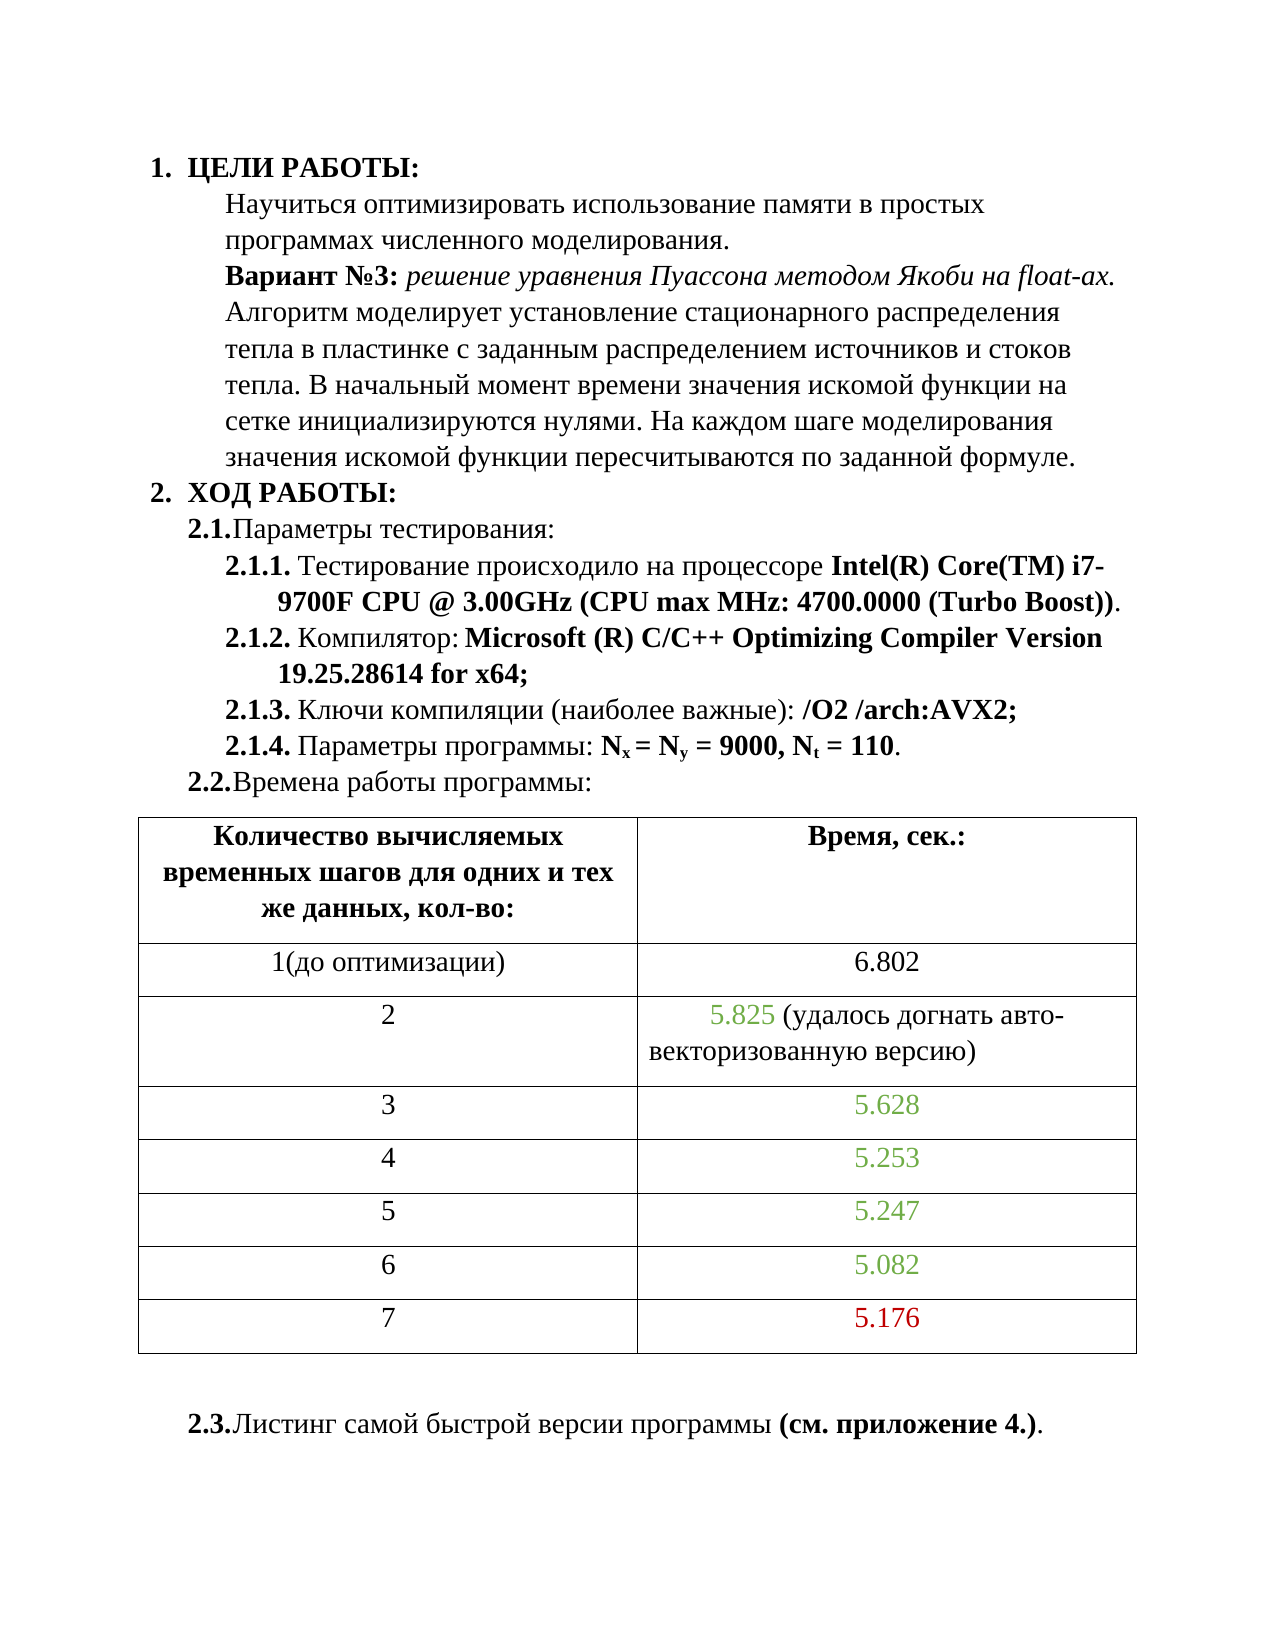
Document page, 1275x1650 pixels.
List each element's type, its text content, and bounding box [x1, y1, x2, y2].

table_cell 5.082 [638, 1247, 1136, 1299]
table_cell 5.628 [638, 1087, 1136, 1139]
list Параметры тестирования: [187, 511, 1125, 545]
table_cell 5.176 [638, 1300, 1136, 1352]
table_cell 5.253 [638, 1140, 1136, 1192]
list Алгоритм моделирует установление стационарного распределения тепла в пластинке с заданным распределением источников и стоков тепла. В начальный момент времени значения искомой функции на сетке инициализируются нулями. На каждом шаге моделирования значения искомой функции пересчитываются по заданной формуле. [225, 294, 1125, 473]
table_header Количество вычисляемых временных шагов для одних и тех же данных, кол-во: [139, 818, 637, 943]
table_cell 5.247 [638, 1194, 1136, 1246]
table_cell 5.825 (удалось догнать авто-векторизованную версию) [638, 997, 1136, 1086]
list Тестирование происходило на процессоре Intel(R) Core(TM) i7-9700F CPU @ 3.00GHz (CPU max MHz: 4700.0000 (Turbo Boost)). [225, 548, 1125, 617]
list Листинг самой быстрой версии программы (см. приложение 4.). [187, 1406, 1125, 1440]
table_cell 7 [139, 1300, 637, 1352]
table_cell 3 [139, 1087, 637, 1139]
table_cell 5 [139, 1194, 637, 1246]
table_cell 1(до оптимизации) [139, 944, 637, 996]
table_cell 6 [139, 1247, 637, 1299]
list Вариант №3: решение уравнения Пуассона методом Якоби на float-ах. [225, 258, 1125, 292]
table_cell 6.802 [638, 944, 1136, 996]
list ХОД РАБОТЫ: [150, 475, 1125, 509]
list ЦЕЛИ РАБОТЫ: [150, 150, 1125, 183]
list Времена работы программы: [187, 764, 1125, 798]
list Ключи компиляции (наиболее важные): /O2 /arch:AVX2; [225, 692, 1125, 726]
table_header Время, сек.: [638, 818, 1136, 943]
list Компилятор: Microsoft (R) C/C++ Optimizing Compiler Version 19.25.28614 for x64; [225, 620, 1125, 689]
list Научиться оптимизировать использование памяти в простых программах численного моделирования. [225, 186, 1125, 256]
table_cell 4 [139, 1140, 637, 1192]
list Параметры программы: Nx = Ny = 9000, Nt = 110. [225, 728, 1125, 762]
table_cell 2 [139, 997, 637, 1086]
